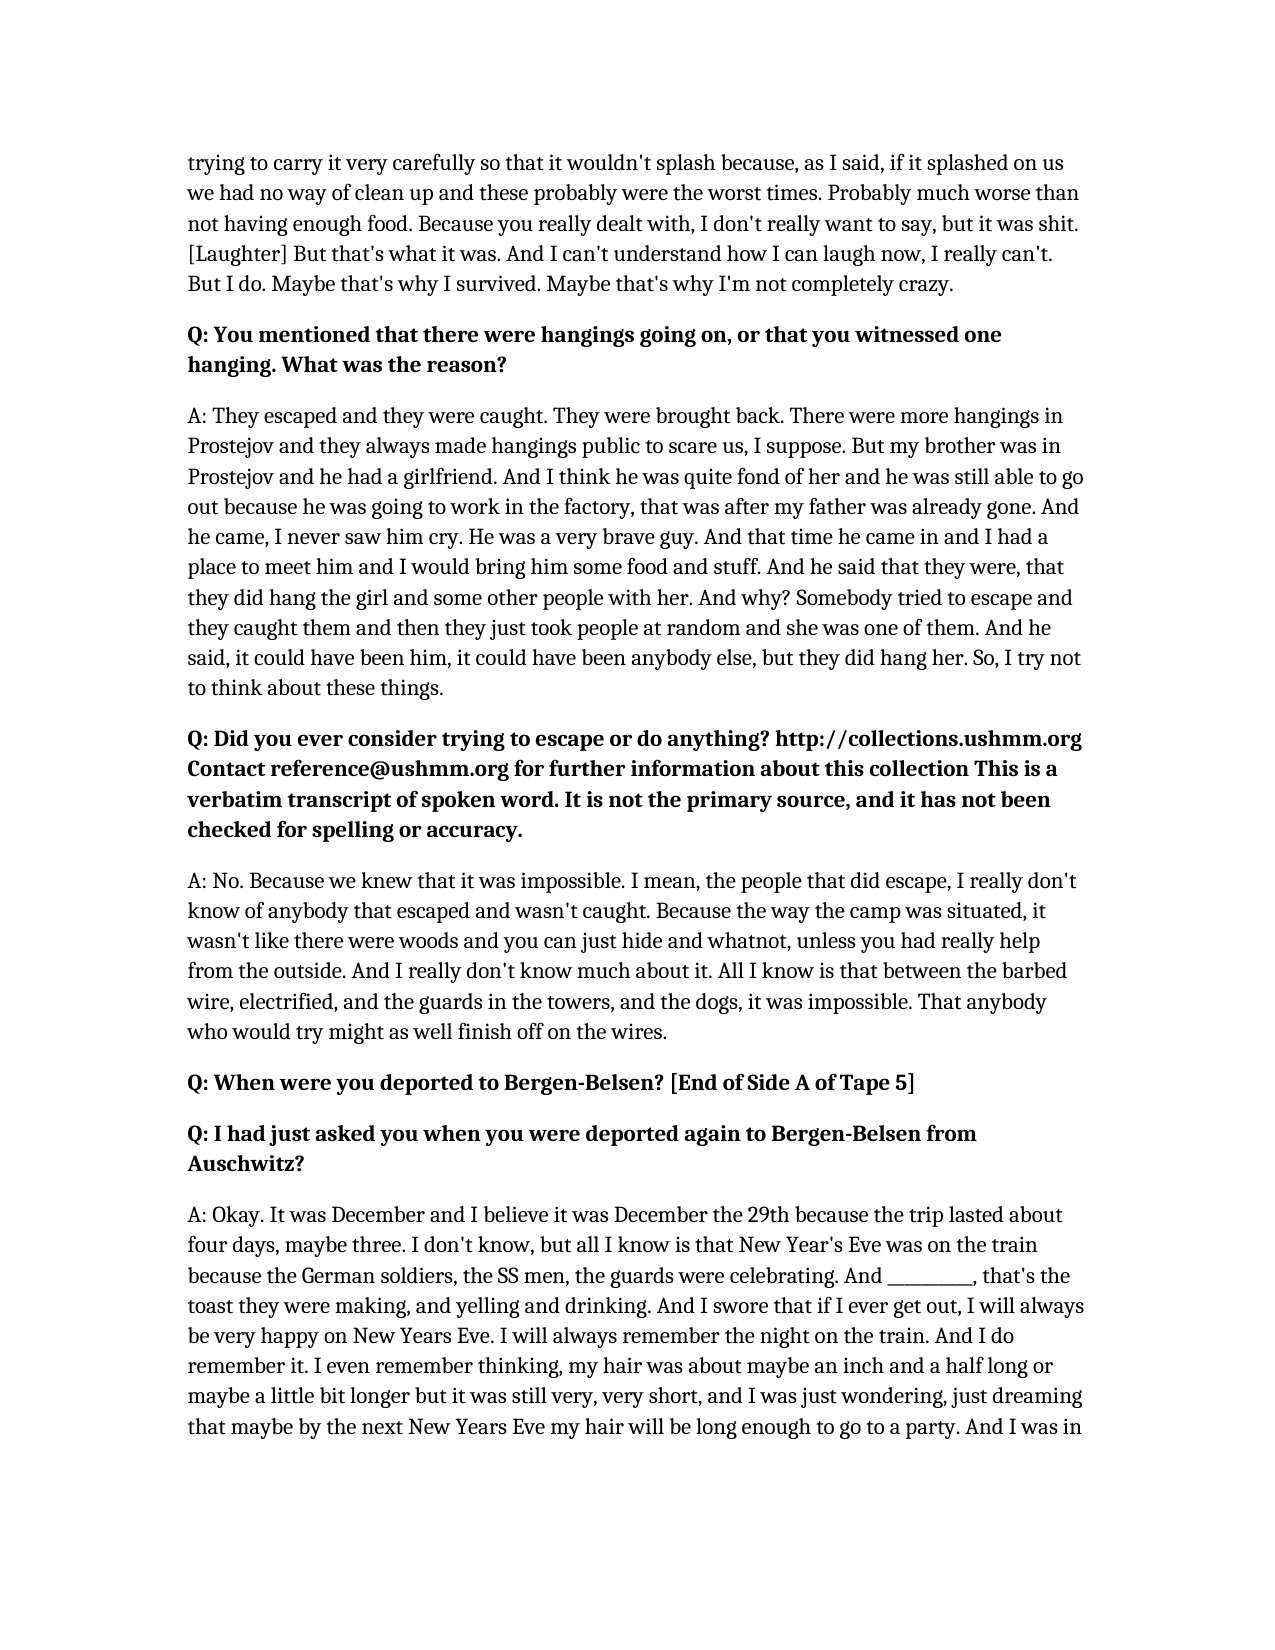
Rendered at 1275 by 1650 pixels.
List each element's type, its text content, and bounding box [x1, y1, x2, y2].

text A: They escaped and they were caught. They were brought back. There were more hangings in Prostejov and they always made hangings public to scare us, I suppose. But my brother was in Prostejov and he had a girlfriend. And I think he was quite fond of her and he was still able to go out because he was going to work in the factory, that was after my father was already gone. And he came, I never saw him cry. He was a very brave guy. And that time he came in and I had a place to meet him and I would bring him some food and stuff. And he said that they were, that they did hang the girl and some other people with her. And why? Somebody tried to escape and they caught them and then they just took people at random and she was one of them. And he said, it could have been him, it could have been anybody else, but they did hang her. So, I try not to think about these things. [187, 403, 1087, 701]
text Q: When were you deported to Bergen-Belsen? [End of Side A of Tape 5] [187, 1070, 1087, 1096]
text Q: Did you ever consider trying to escape or do anything? http://collections.ushmm.org Contact reference@ushmm.org for further information about this collection This is a verbatim transcript of spoken word. It is not the primary source, and it has not been checked for spelling or accuracy. [187, 726, 1087, 843]
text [187, 150, 1087, 297]
text A: No. Because we knew that it was impossible. I mean, the people that did escape, I really don't know of anybody that escaped and wasn't caught. Because the way the camp was situated, it wasn't like there were woods and you can just hide and whatnot, unless you had really help from the outside. And I really don't know much about it. All I know is that between the barbed wire, electrified, and the guards in the towers, and the dogs, it was impossible. That anybody who would try might as well finish off on the wires. [187, 868, 1087, 1045]
text Q: I had just asked you when you were deported again to Bergen-Belsen from Auschwitz? [187, 1121, 1087, 1177]
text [187, 1202, 1087, 1440]
text Q: You mentioned that there were hangings going on, or that you witnessed one hanging. What was the reason? [187, 322, 1087, 378]
